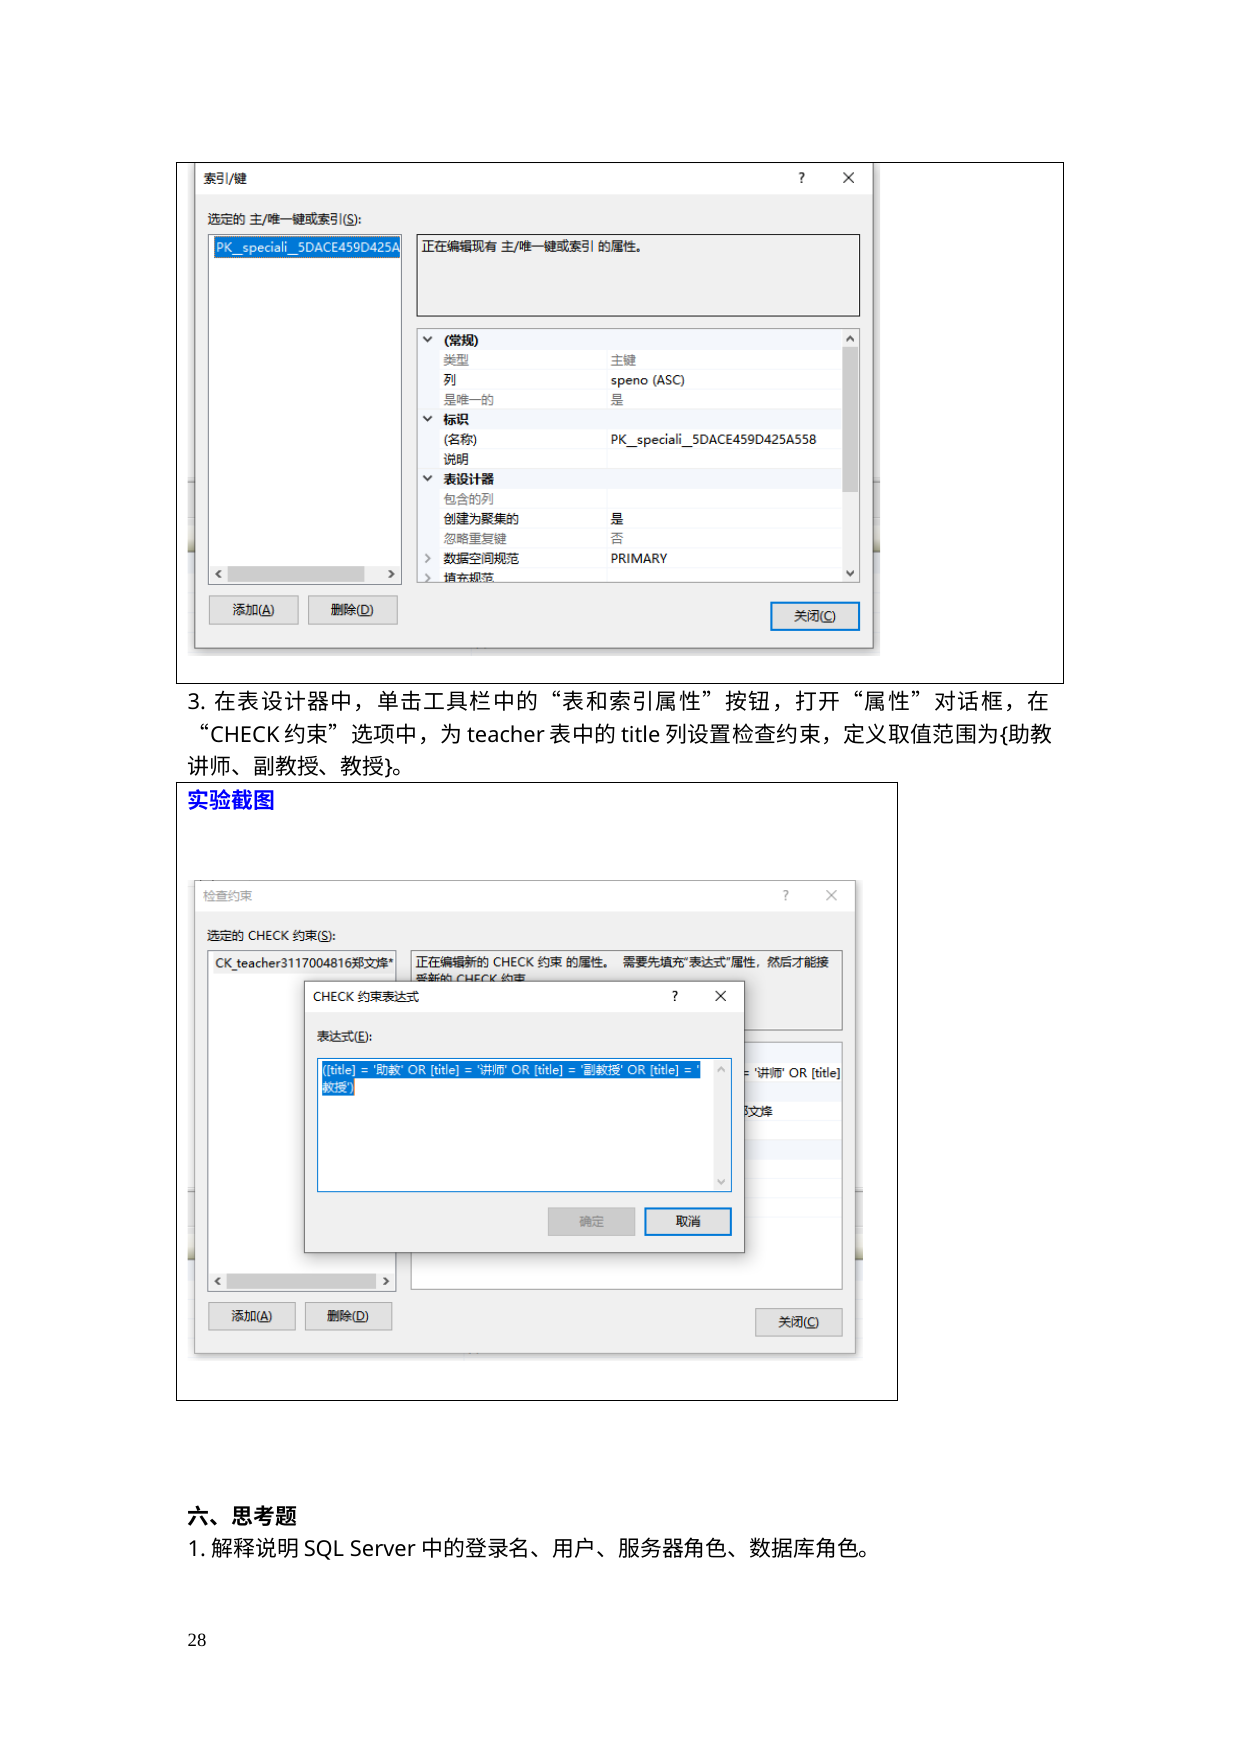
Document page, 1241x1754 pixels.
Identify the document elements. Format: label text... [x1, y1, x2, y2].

text 六、思考题 [187, 1499, 1053, 1531]
picture [187, 163, 881, 656]
table_header 实验截图 [177, 163, 1063, 683]
picture [187, 880, 863, 1361]
text 1. 解释说明SQL Server 中的登录名、用户、服务器角色、数据库角色。 [187, 1531, 1053, 1564]
text 3. 在表设计器中，单击工具栏中的“表和索引属性”按钮，打开“属性”对话框，在“CHECK约束”选项中，为teacher表中的title列设置检查约束，定义取值范围为{助教、讲师、副教授、教授}。 [187, 684, 1053, 782]
table_header 实验截图 [177, 783, 897, 1400]
